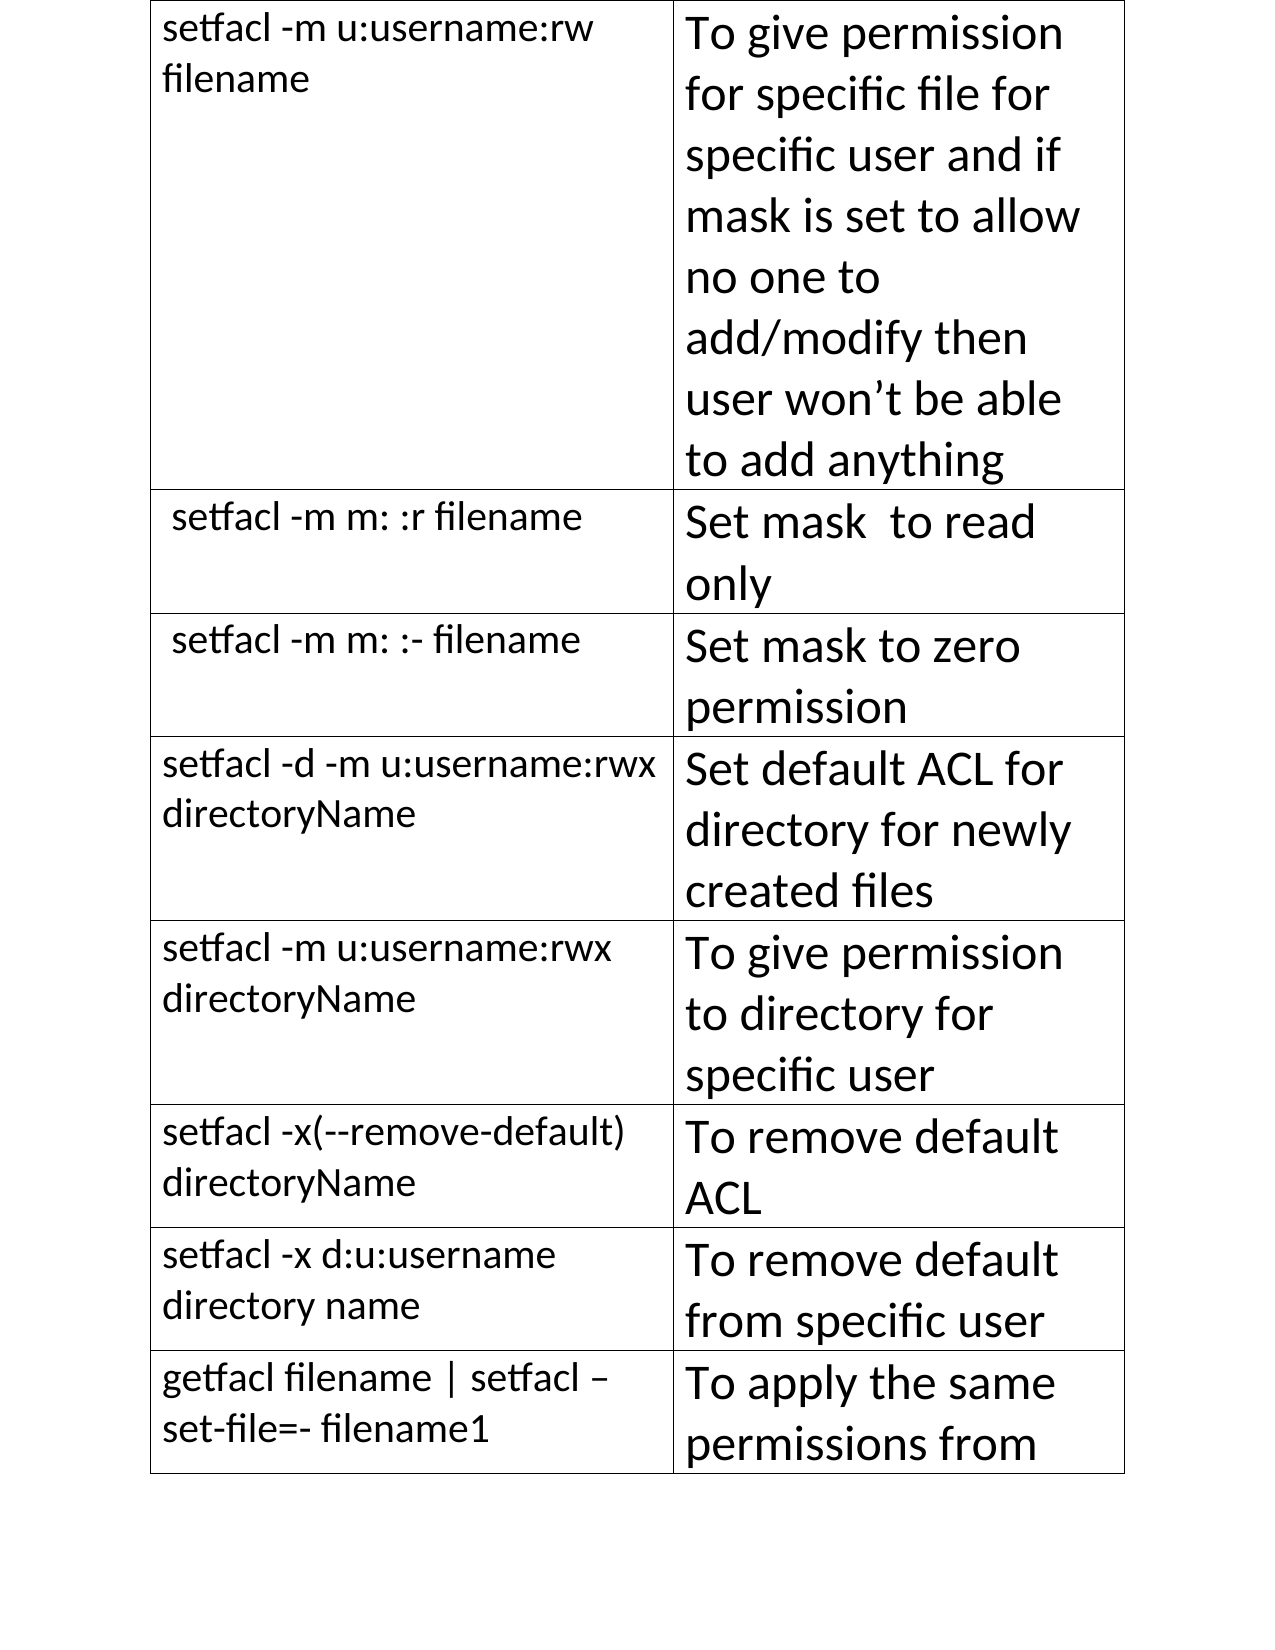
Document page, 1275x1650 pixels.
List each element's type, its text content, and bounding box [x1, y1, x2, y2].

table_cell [151, 1351, 673, 1473]
table_cell To remove default ACL [674, 1105, 1124, 1227]
table_cell setfacl -m u:username:rw filename [151, 1, 673, 489]
table_cell setfacl -m m: :- filename [151, 614, 673, 736]
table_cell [674, 1351, 1124, 1473]
table_cell setfacl -x d:u:username directory name [151, 1228, 673, 1350]
table_cell Set default ACL for directory for newly created files [674, 737, 1124, 920]
table_cell To give permission to directory for specific user [674, 921, 1124, 1104]
table_cell Set mask to read only [674, 490, 1124, 612]
table_cell setfacl -x(--remove-default) directoryName [151, 1105, 673, 1227]
table_cell Set mask to zero permission [674, 614, 1124, 736]
table_cell setfacl -m u:username:rwx directoryName [151, 921, 673, 1104]
table_cell To remove default from specific user [674, 1228, 1124, 1350]
table_cell setfacl -d -m u:username:rwx directoryName [151, 737, 673, 920]
table_cell To give permission for specific file for specific user and if mask is set to allow no one to add/modify then user won’t be able to add anything [674, 1, 1124, 489]
table_cell setfacl -m m: :r filename [151, 490, 673, 612]
